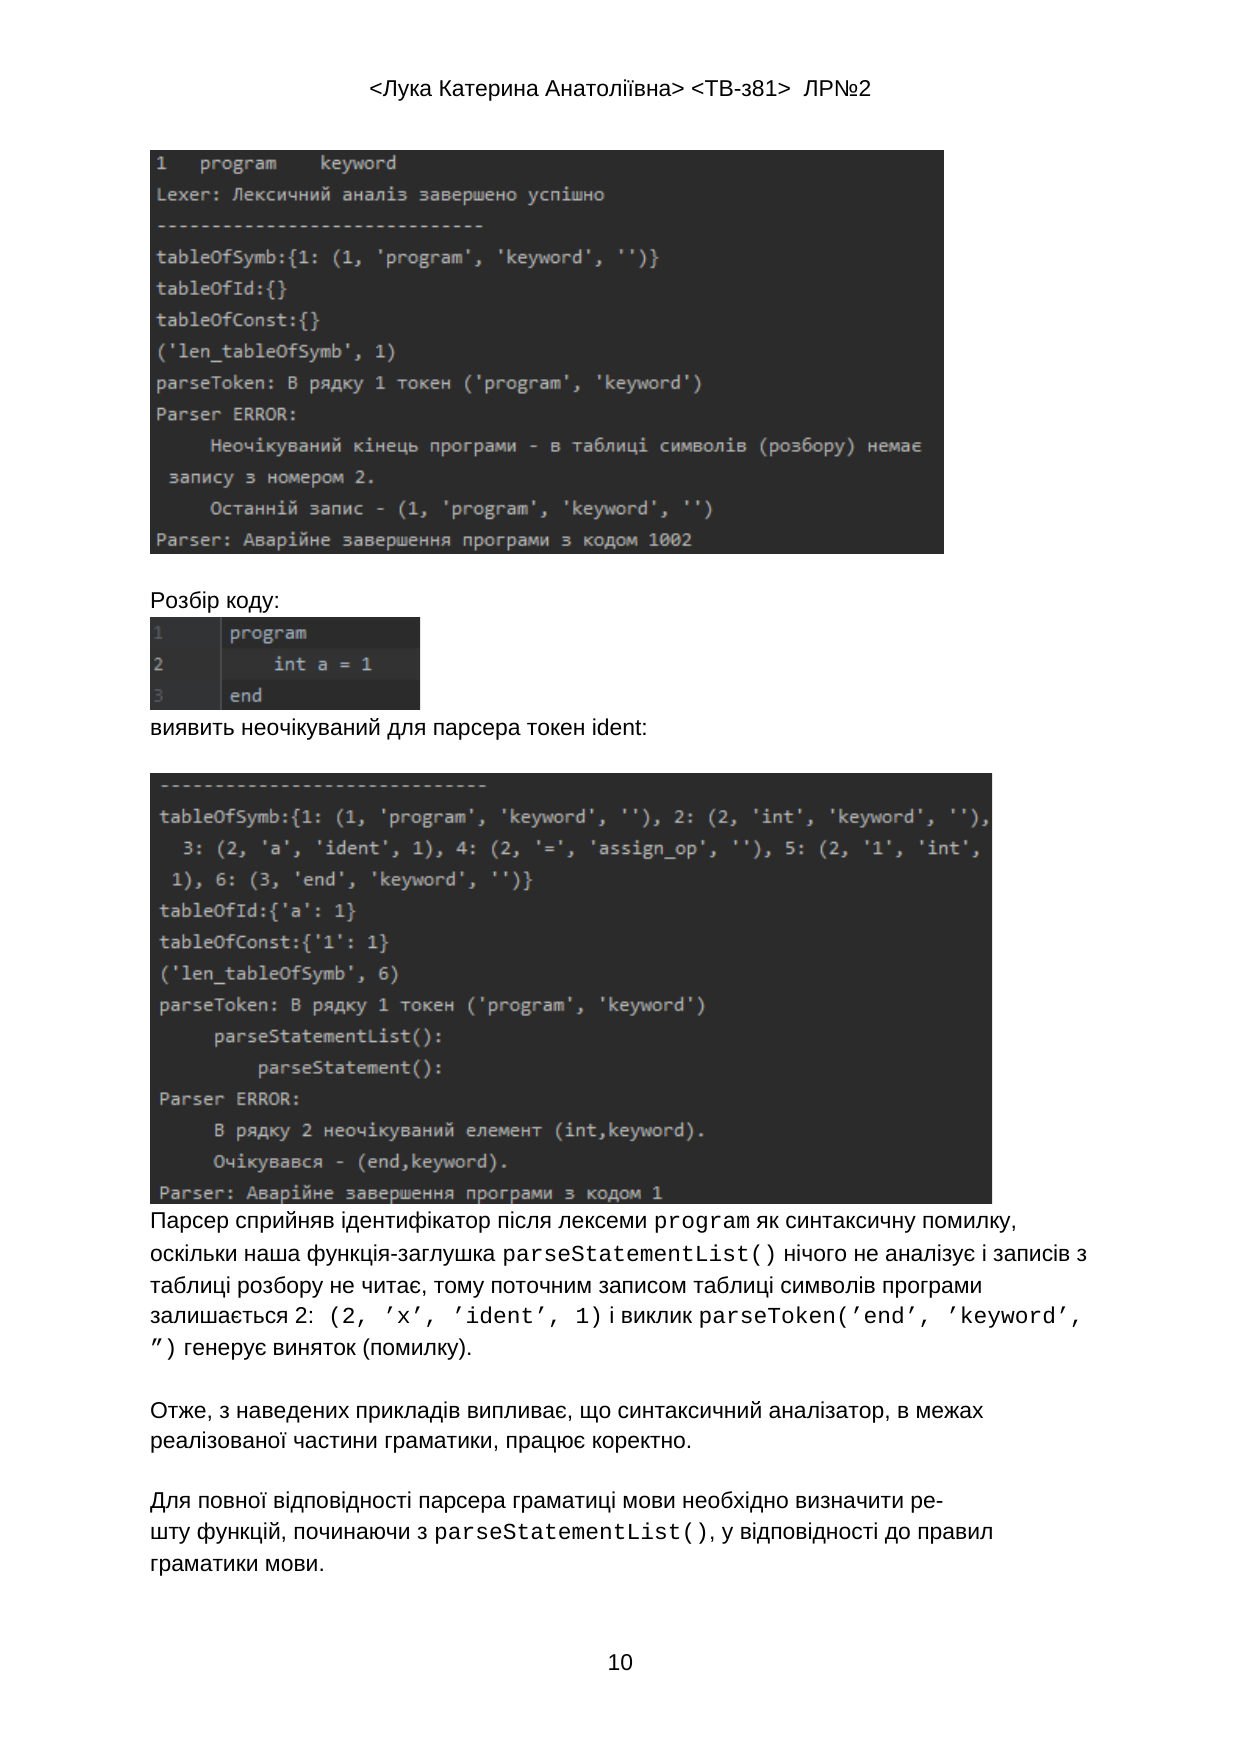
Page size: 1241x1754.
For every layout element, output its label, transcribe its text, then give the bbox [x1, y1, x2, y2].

text Отже, з наведених прикладiв випливає, що синтаксичний аналiзатор, в межах реалiзованої частини граматики, працює коректно. [150, 1397, 1090, 1453]
text шту функцiй, починаючи з parseStatementList(), у вiдповiдностi до правил граматики мови. [150, 1518, 1090, 1576]
text виявить неочiкуваний для парсера токен ident: [150, 713, 1090, 740]
picture [150, 773, 993, 1204]
picture [150, 150, 944, 554]
text Парсер сприйняв iдентифiкатор пiсля лексеми program як синтаксичну помилку, оскiльки наша функцiя-заглушка parseStatementList() нiчого не аналiзує i записiв з таблицi розбору не читає, тому поточним записом таблицi символiв програми залишається 2: (2, ’x’, ’ident’, 1) i виклик parseToken(’end’, ’keyword’, ”) генерує виняток (помилку). [150, 1207, 1090, 1362]
picture [150, 617, 421, 710]
text Розбiр коду: [150, 587, 1090, 613]
text Для повної вiдповiдностi парсера граматицi мови необхiдно визначити ре- [150, 1487, 1090, 1514]
